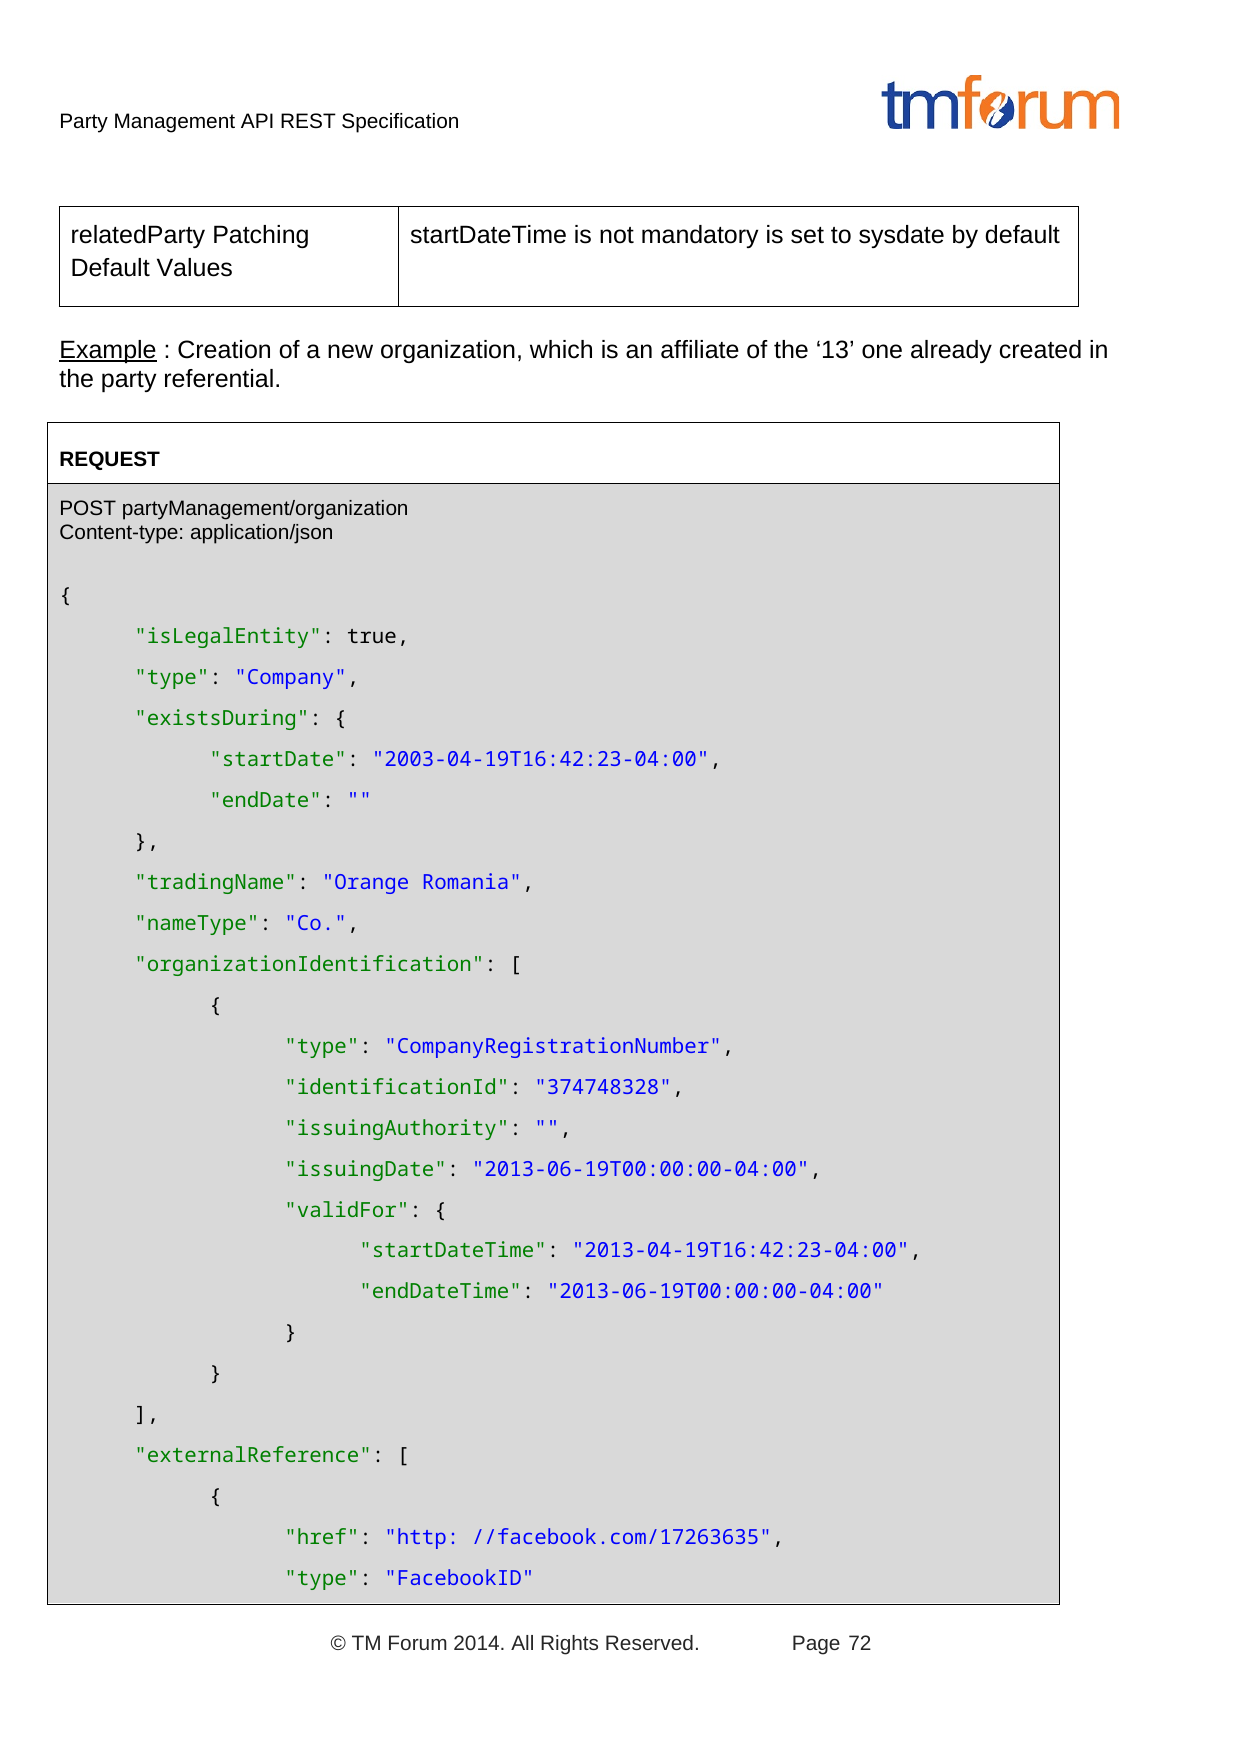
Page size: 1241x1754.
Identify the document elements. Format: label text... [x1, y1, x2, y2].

table_cell startDateTime is not mandatory is set to sysdate by default [399, 207, 1078, 306]
text Example : Creation of a new organization, which is an affiliate of the ‘13’ one already created in the party referential. [59, 336, 1137, 393]
table_header REQUEST [48, 423, 1059, 483]
picture [881, 75, 1120, 129]
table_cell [48, 484, 1059, 1603]
table_cell relatedParty Patching Default Values [60, 207, 398, 306]
